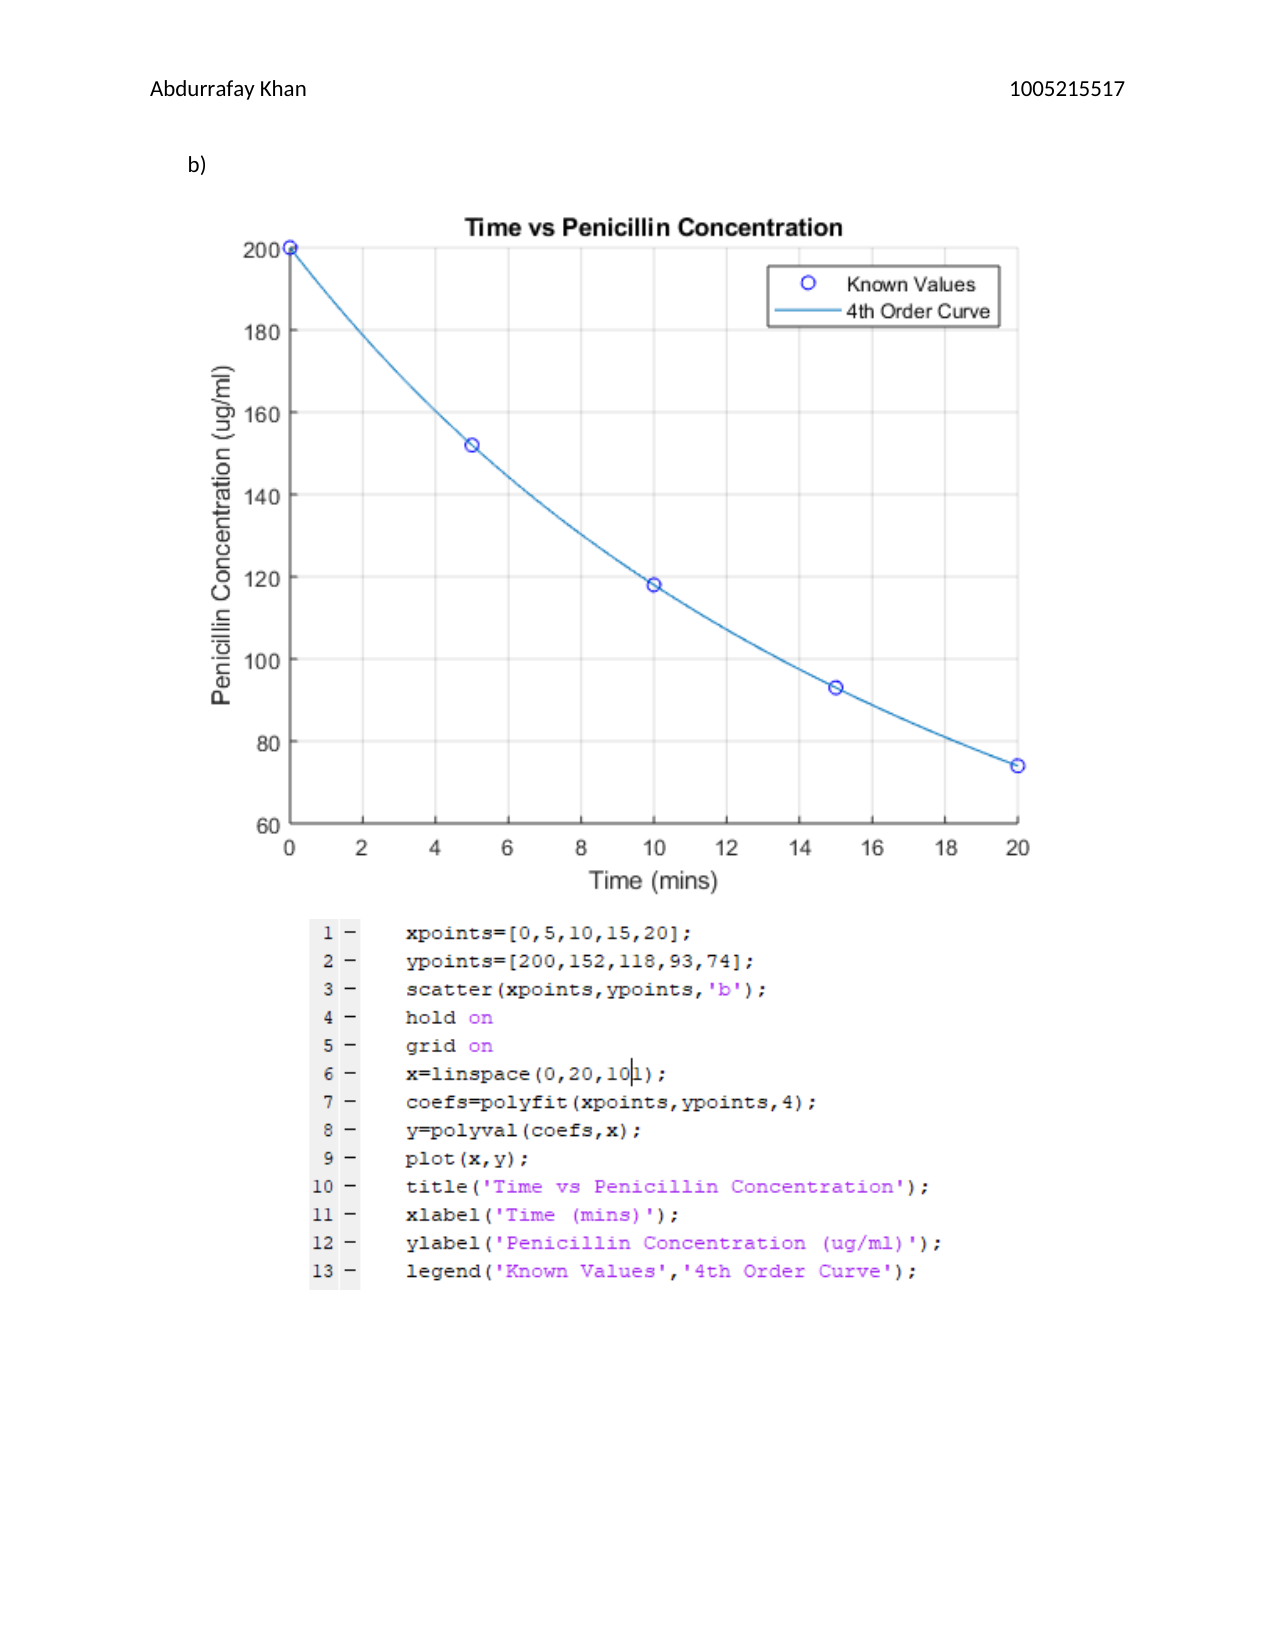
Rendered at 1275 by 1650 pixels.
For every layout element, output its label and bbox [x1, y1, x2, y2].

picture [168, 196, 1107, 901]
picture [309, 919, 966, 1290]
